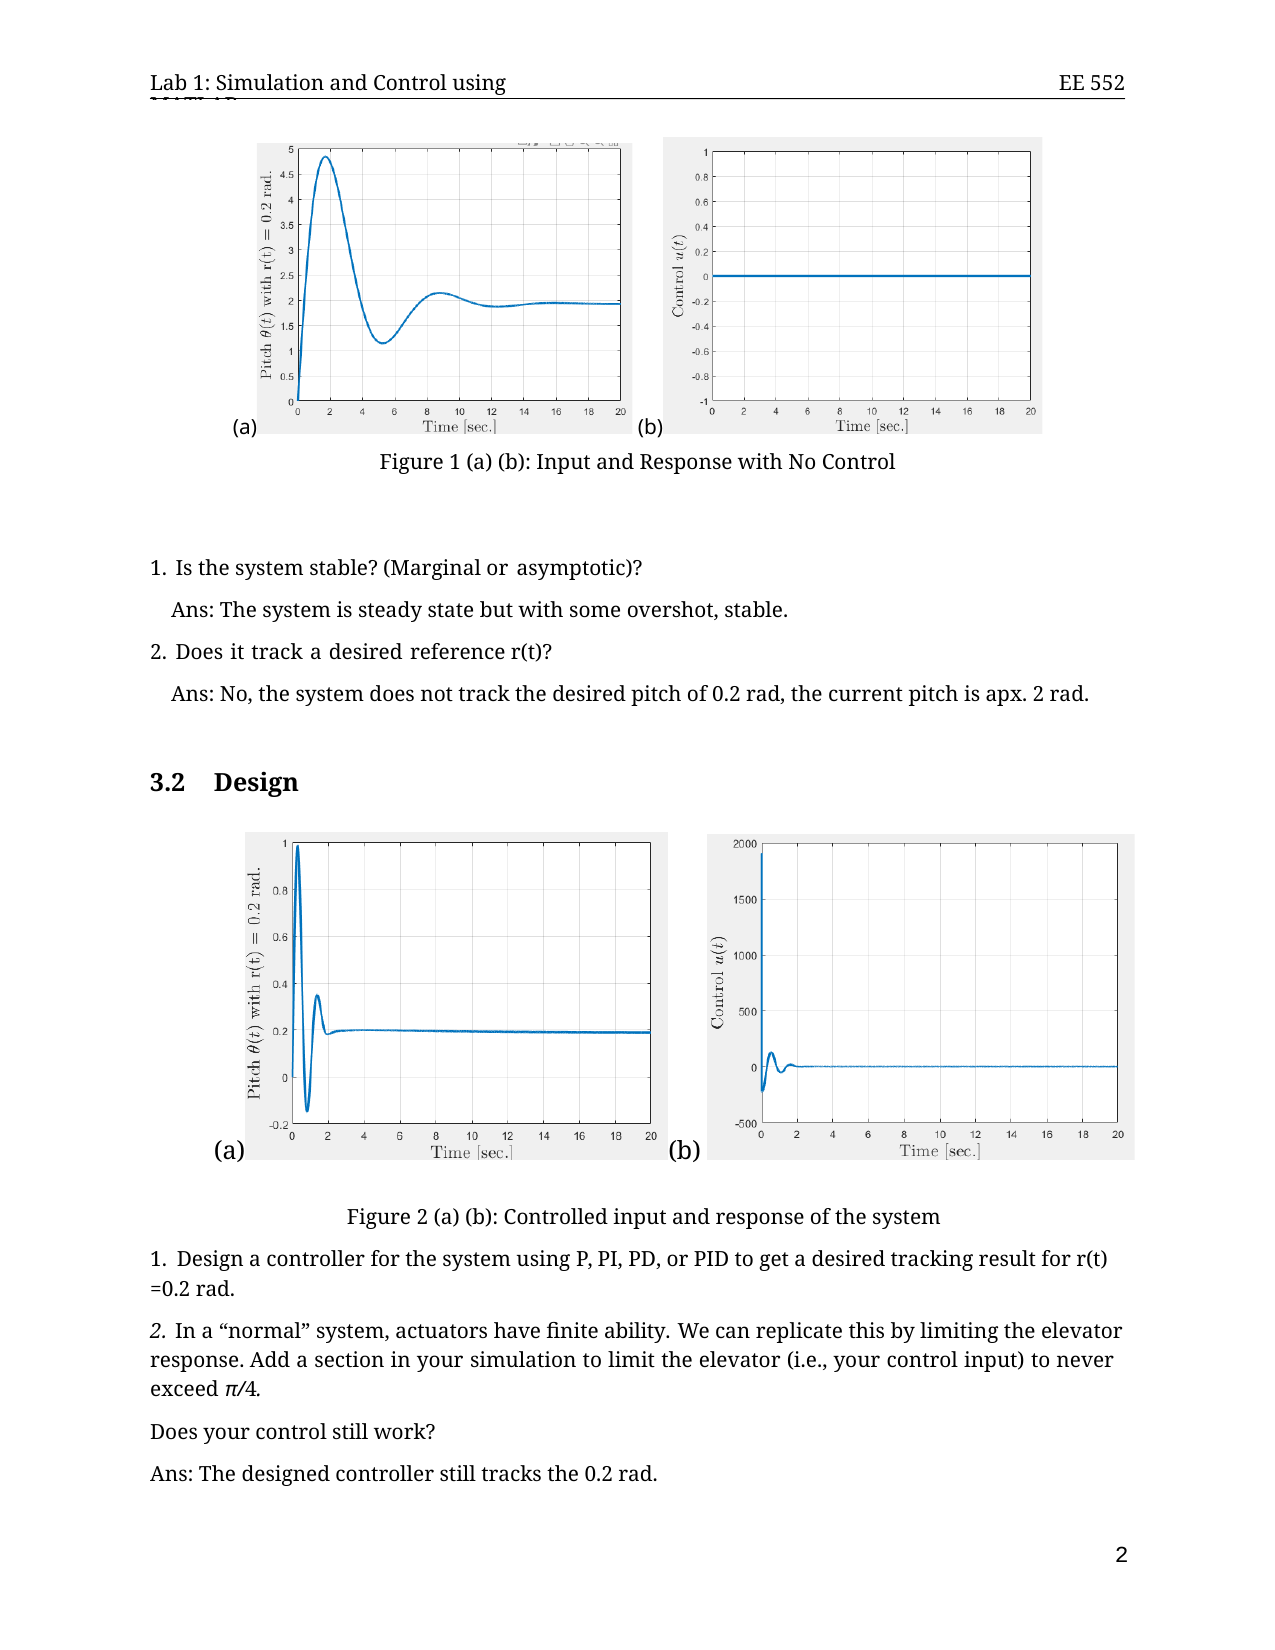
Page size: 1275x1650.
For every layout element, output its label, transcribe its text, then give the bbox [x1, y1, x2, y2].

picture [256, 143, 633, 434]
picture [245, 832, 668, 1160]
list Does it track a desired reference r(t)? [150, 637, 1137, 666]
text Ans: The system is steady state but with some overshot, stable. [171, 595, 1137, 623]
text Ans: The designed controller still tracks the 0.2 rad. [150, 1459, 1137, 1487]
list Design a controller for the system using P, PI, PD, or PID to get a desired tracking result for r(t) =0.2 rad. [150, 1244, 1125, 1302]
picture [707, 834, 1135, 1160]
list Design [150, 765, 1137, 799]
text Ans: No, the system does not track the desired pitch of 0.2 rad, the current pitch is apx. 2 rad. [171, 679, 1137, 708]
text Figure 2 (a) (b): Controlled input and response of the system [150, 1202, 1137, 1230]
picture [663, 137, 1043, 434]
list In a “normal” system, actuators have finite ability. We can replicate this by limiting the elevator response. Add a section in your simulation to limit the elevator (i.e., your control input) to never exceed π/4. [150, 1316, 1125, 1403]
text Figure 1 (a) (b): Input and Response with No Control [137, 447, 1137, 476]
text Does your control still work? [150, 1417, 1137, 1445]
list Is the system stable? (Marginal or asymptotic)? [150, 553, 1137, 581]
